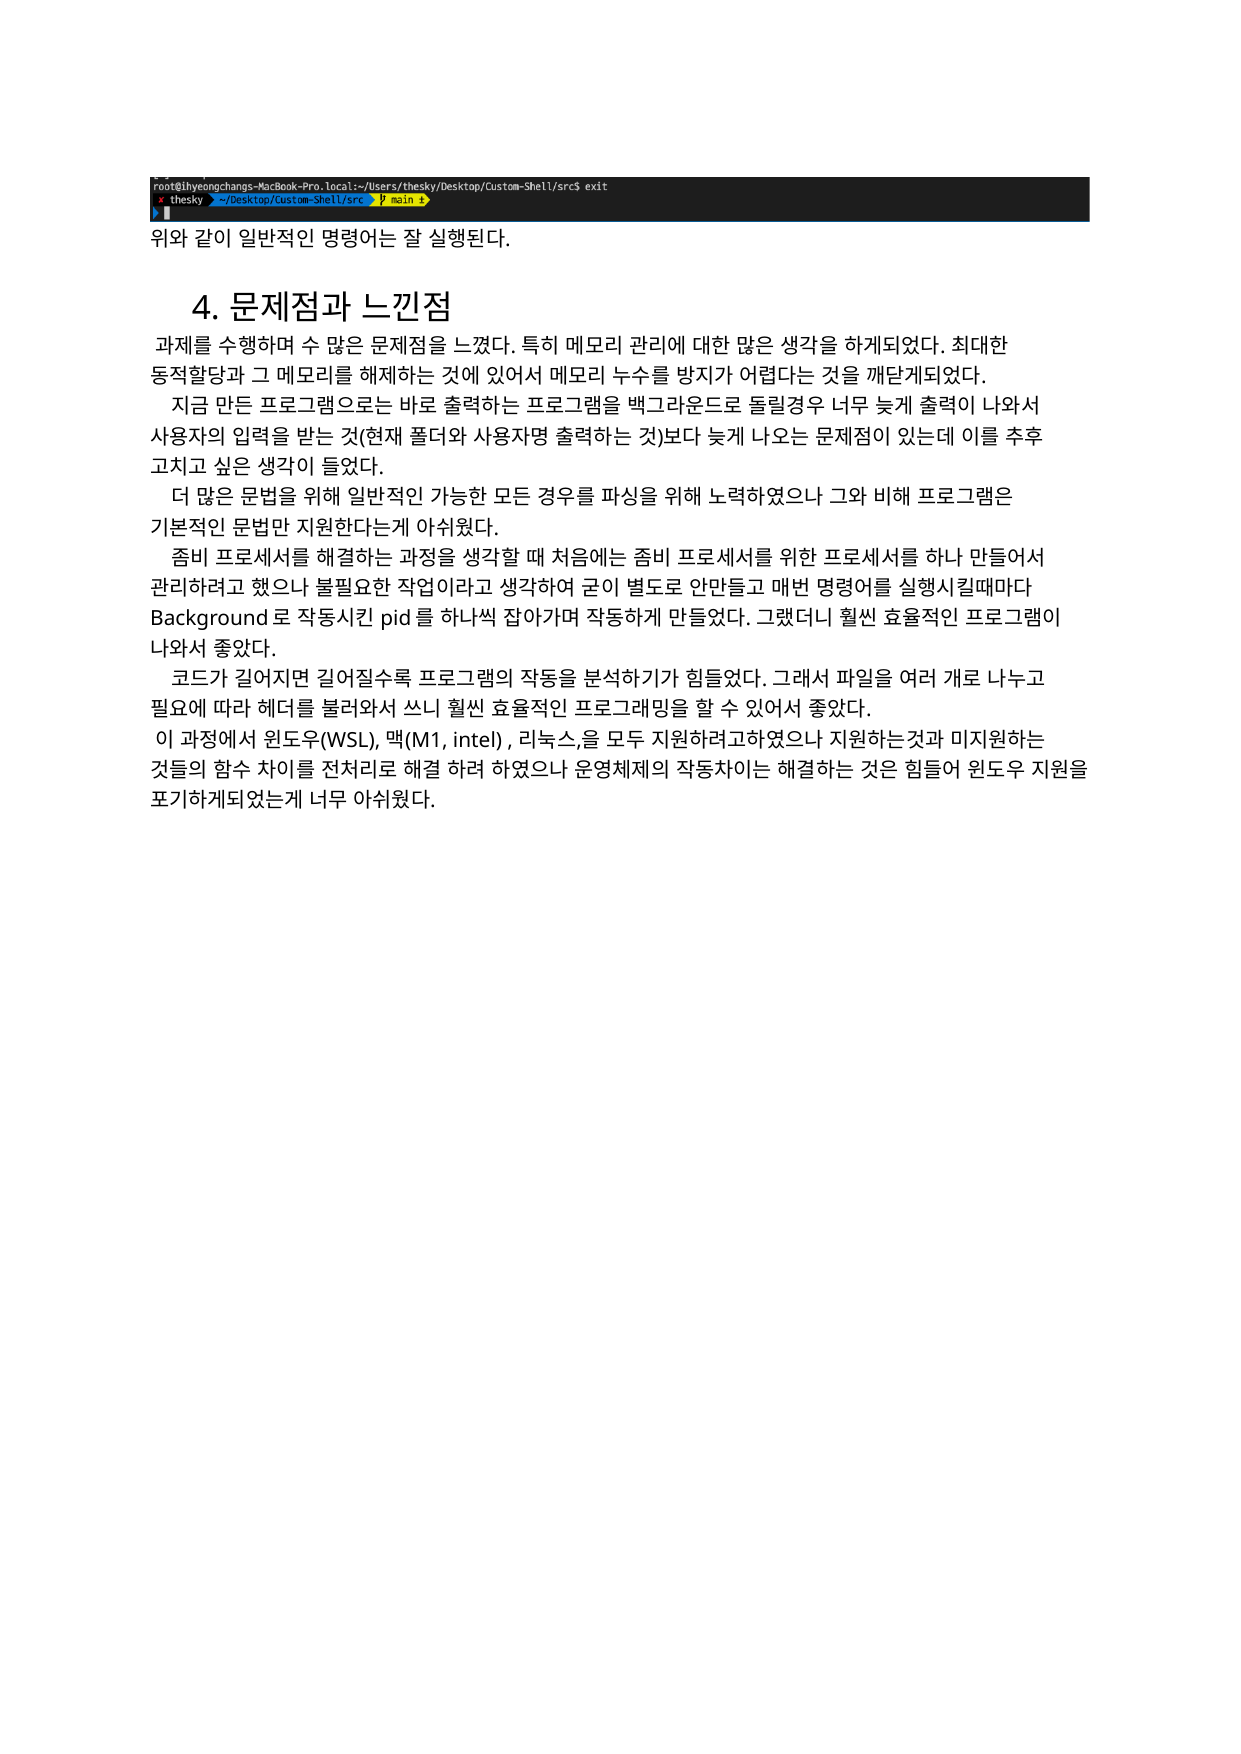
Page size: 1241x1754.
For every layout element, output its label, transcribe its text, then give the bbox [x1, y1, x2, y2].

text 좀비 프로세서를 해결하는 과정을 생각할 때 처음에는 좀비 프로세서를 위한 프로세서를 하나 만들어서 관리하려고 했으나 불필요한 작업이라고 생각하여 굳이 별도로 안만들고 매번 명령어를 실행시킬때마다 Background로 작동시킨 pid를 하나씩 잡아가며 작동하게 만들었다. 그랬더니 훨씬 효율적인 프로그램이 나와서 좋았다. [150, 541, 1090, 662]
text 코드가 길어지면 길어질수록 프로그램의 작동을 분석하기가 힘들었다. 그래서 파일을 여러 개로 나누고 필요에 따라 헤더를 불러와서 쓰니 훨씬 효율적인 프로그래밍을 할 수 있어서 좋았다. [150, 662, 1090, 723]
text 지금 만든 프로그램으로는 바로 출력하는 프로그램을 백그라운드로 돌릴경우 너무 늦게 출력이 나와서 사용자의 입력을 받는 것(현재 폴더와 사용자명 출력하는 것)보다 늦게 나오는 문제점이 있는데 이를 추후 고치고 싶은 생각이 들었다. [150, 390, 1090, 481]
text 더 많은 문법을 위해 일반적인 가능한 모든 경우를 파싱을 위해 노력하였으나 그와 비해 프로그램은 기본적인 문법만 지원한다는게 아쉬웠다. [150, 481, 1090, 541]
text 이 과정에서 윈도우(WSL), 맥(M1, intel) , 리눅스,을 모두 지원하려고하였으나 지원하는것과 미지원하는 것들의 함수 차이를 전처리로 해결 하려 하였으나 운영체제의 작동차이는 해결하는 것은 힘들어 윈도우 지원을 포기하게되었는게 너무 아쉬웠다. [150, 723, 1090, 814]
picture [150, 177, 1090, 222]
text 과제를 수행하며 수 많은 문제점을 느꼈다. 특히 메모리 관리에 대한 많은 생각을 하게되었다. 최대한 동적할당과 그 메모리를 해제하는 것에 있어서 메모리 누수를 방지가 어렵다는 것을 깨닫게되었다. [150, 329, 1090, 390]
list 문제점과 느낀점 [192, 281, 1090, 329]
text 위와 같이 일반적인 명령어는 잘 실행된다. [150, 222, 1090, 252]
